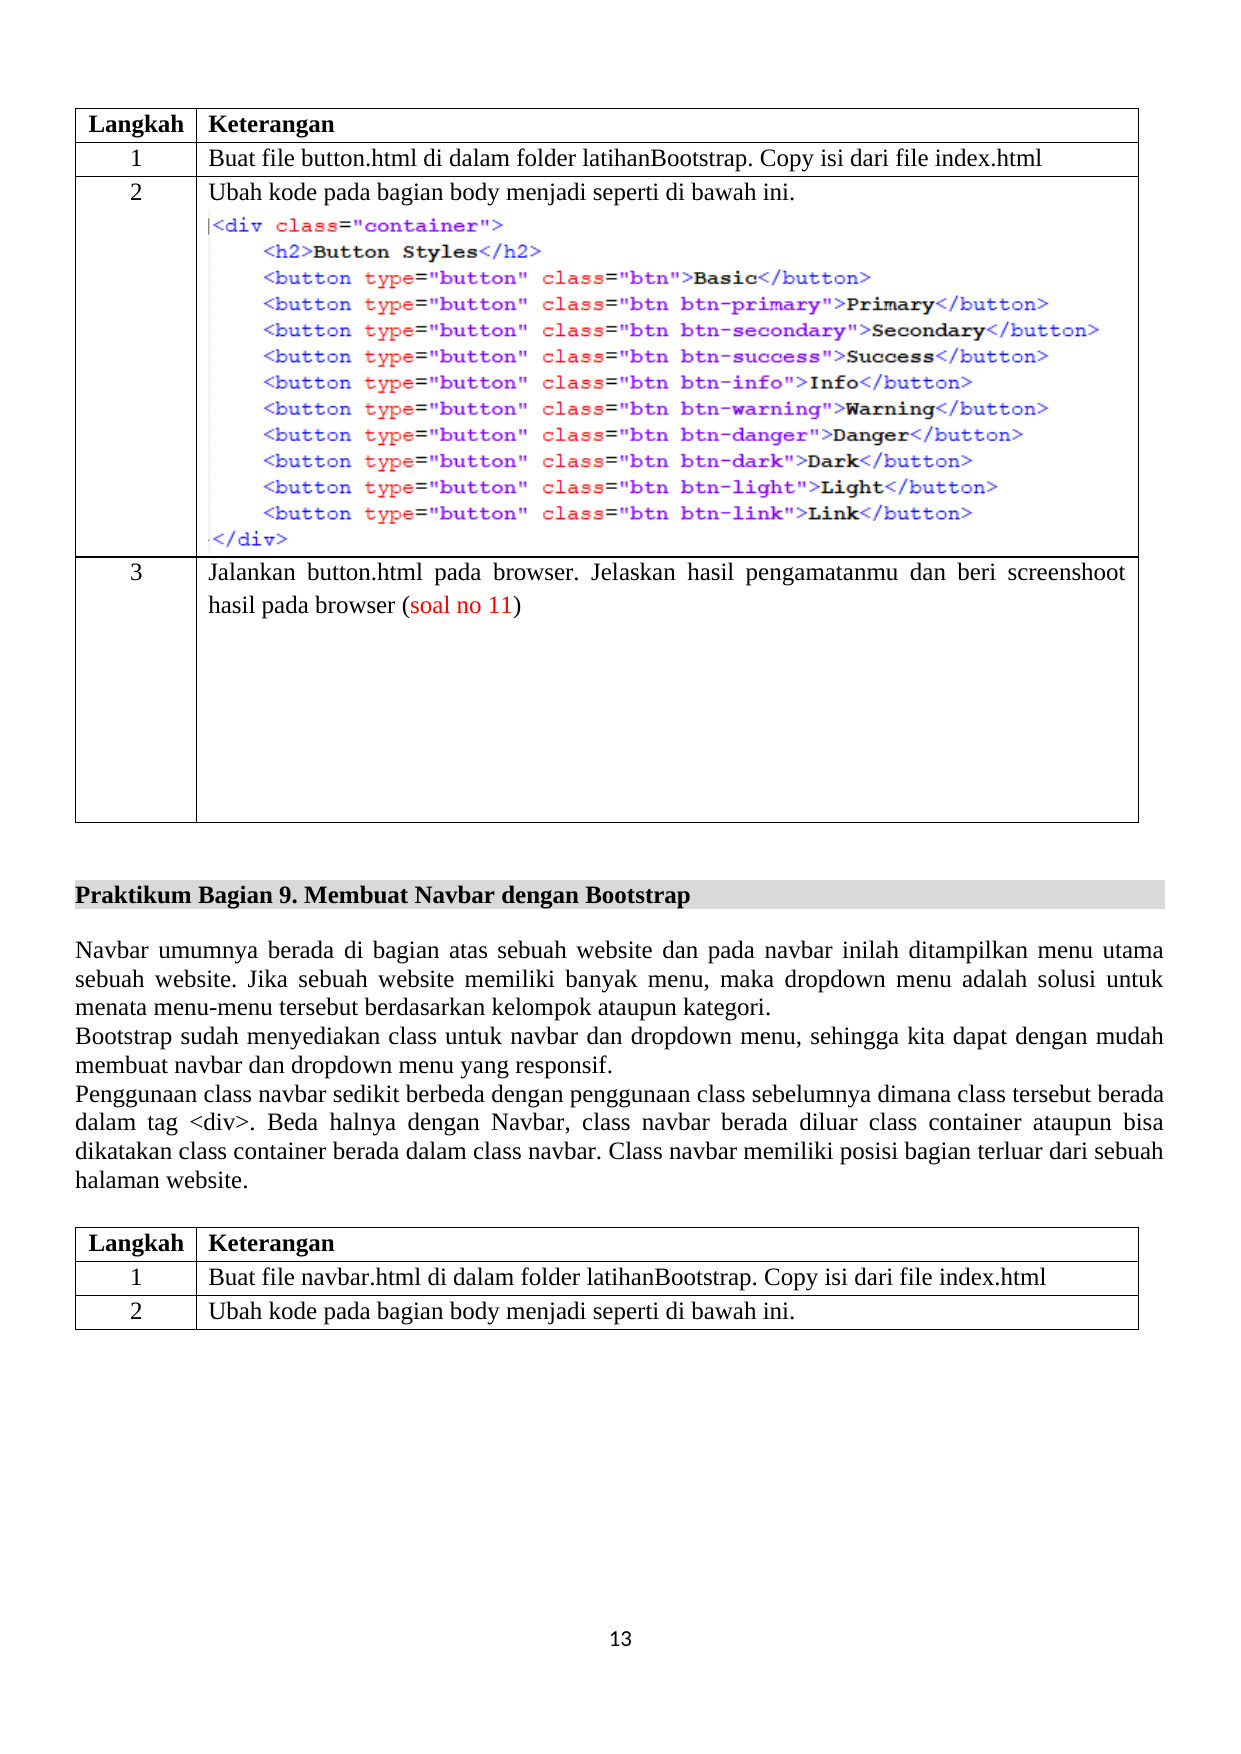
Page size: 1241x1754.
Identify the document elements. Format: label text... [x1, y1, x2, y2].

picture [208, 210, 1113, 553]
table_cell 2 [76, 1296, 196, 1329]
text Bootstrap sudah menyediakan class untuk navbar dan dropdown menu, sehingga kita dapat dengan mudah membuat navbar dan dropdown menu yang responsif. [75, 1021, 1165, 1079]
table_cell 1 [76, 1262, 196, 1295]
table_cell 2 [76, 177, 196, 556]
table_header Keterangan [197, 1228, 1138, 1261]
table_cell Jalankan button.html pada browser. Jelaskan hasil pengamatanmu dan beri screenshoot hasil pada browser (soal no 11) [197, 558, 1138, 822]
text Navbar umumnya berada di bagian atas sebuah website dan pada navbar inilah ditampilkan menu utama sebuah website. Jika sebuah website memiliki banyak menu, maka dropdown menu adalah solusi untuk menata menu-menu tersebut berdasarkan kelompok ataupun kategori. [75, 935, 1165, 1021]
text Praktikum Bagian 9. Membuat Navbar dengan Bootstrap [75, 880, 1165, 909]
table_cell 1 [76, 143, 196, 176]
table_header Langkah [76, 109, 196, 142]
table_header Keterangan [197, 109, 1138, 142]
table_cell Buat file button.html di dalam folder latihanBootstrap. Copy isi dari file index.html [197, 143, 1138, 176]
table_header Langkah [76, 1228, 196, 1261]
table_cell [197, 1296, 1138, 1329]
text Penggunaan class navbar sedikit berbeda dengan penggunaan class sebelumnya dimana class tersebut berada dalam tag <div>. Beda halnya dengan Navbar, class navbar berada diluar class container ataupun bisa dikatakan class container berada dalam class navbar. Class navbar memiliki posisi bagian terluar dari sebuah halaman website. [75, 1079, 1165, 1194]
table_cell Buat file navbar.html di dalam folder latihanBootstrap. Copy isi dari file index.html [197, 1262, 1138, 1295]
table_cell 3 [76, 558, 196, 822]
table_cell Ubah kode pada bagian body menjadi seperti di bawah ini. [197, 177, 1138, 556]
